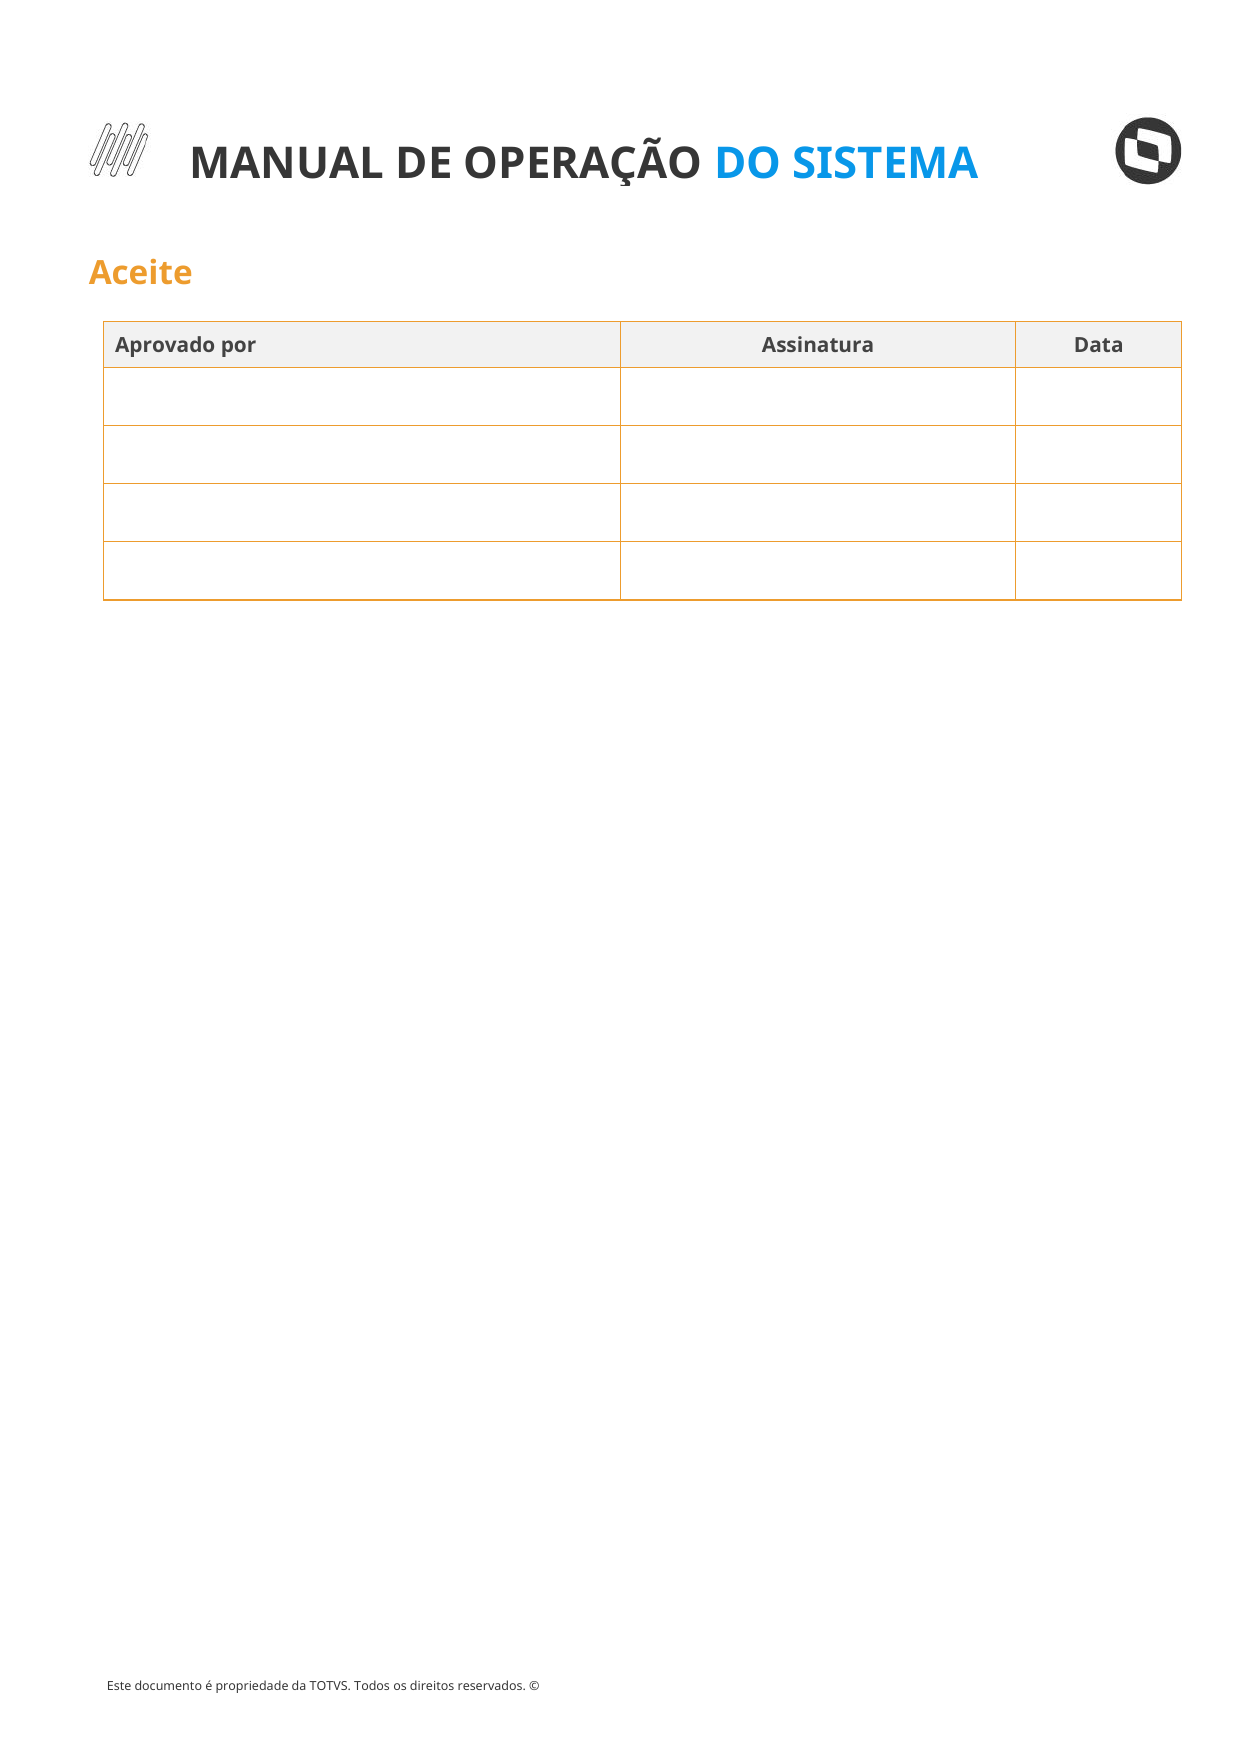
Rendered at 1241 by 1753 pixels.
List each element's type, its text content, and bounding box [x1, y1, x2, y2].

table_cell [621, 542, 1015, 598]
table_cell [104, 542, 620, 598]
table_header Aprovado por [104, 322, 620, 367]
table_cell [621, 368, 1015, 425]
subtitle Aceite [88, 148, 1166, 294]
picture [88, 73, 1182, 249]
table_cell [621, 426, 1015, 483]
table_cell [104, 368, 620, 425]
table_cell [1016, 484, 1181, 541]
table_cell [1016, 426, 1181, 483]
table_header Data [1016, 322, 1181, 367]
table_cell [1016, 368, 1181, 425]
table_cell [621, 484, 1015, 541]
table_cell [104, 426, 620, 483]
table_header Assinatura [621, 322, 1015, 367]
table_cell [1016, 542, 1181, 598]
table_cell [104, 484, 620, 541]
